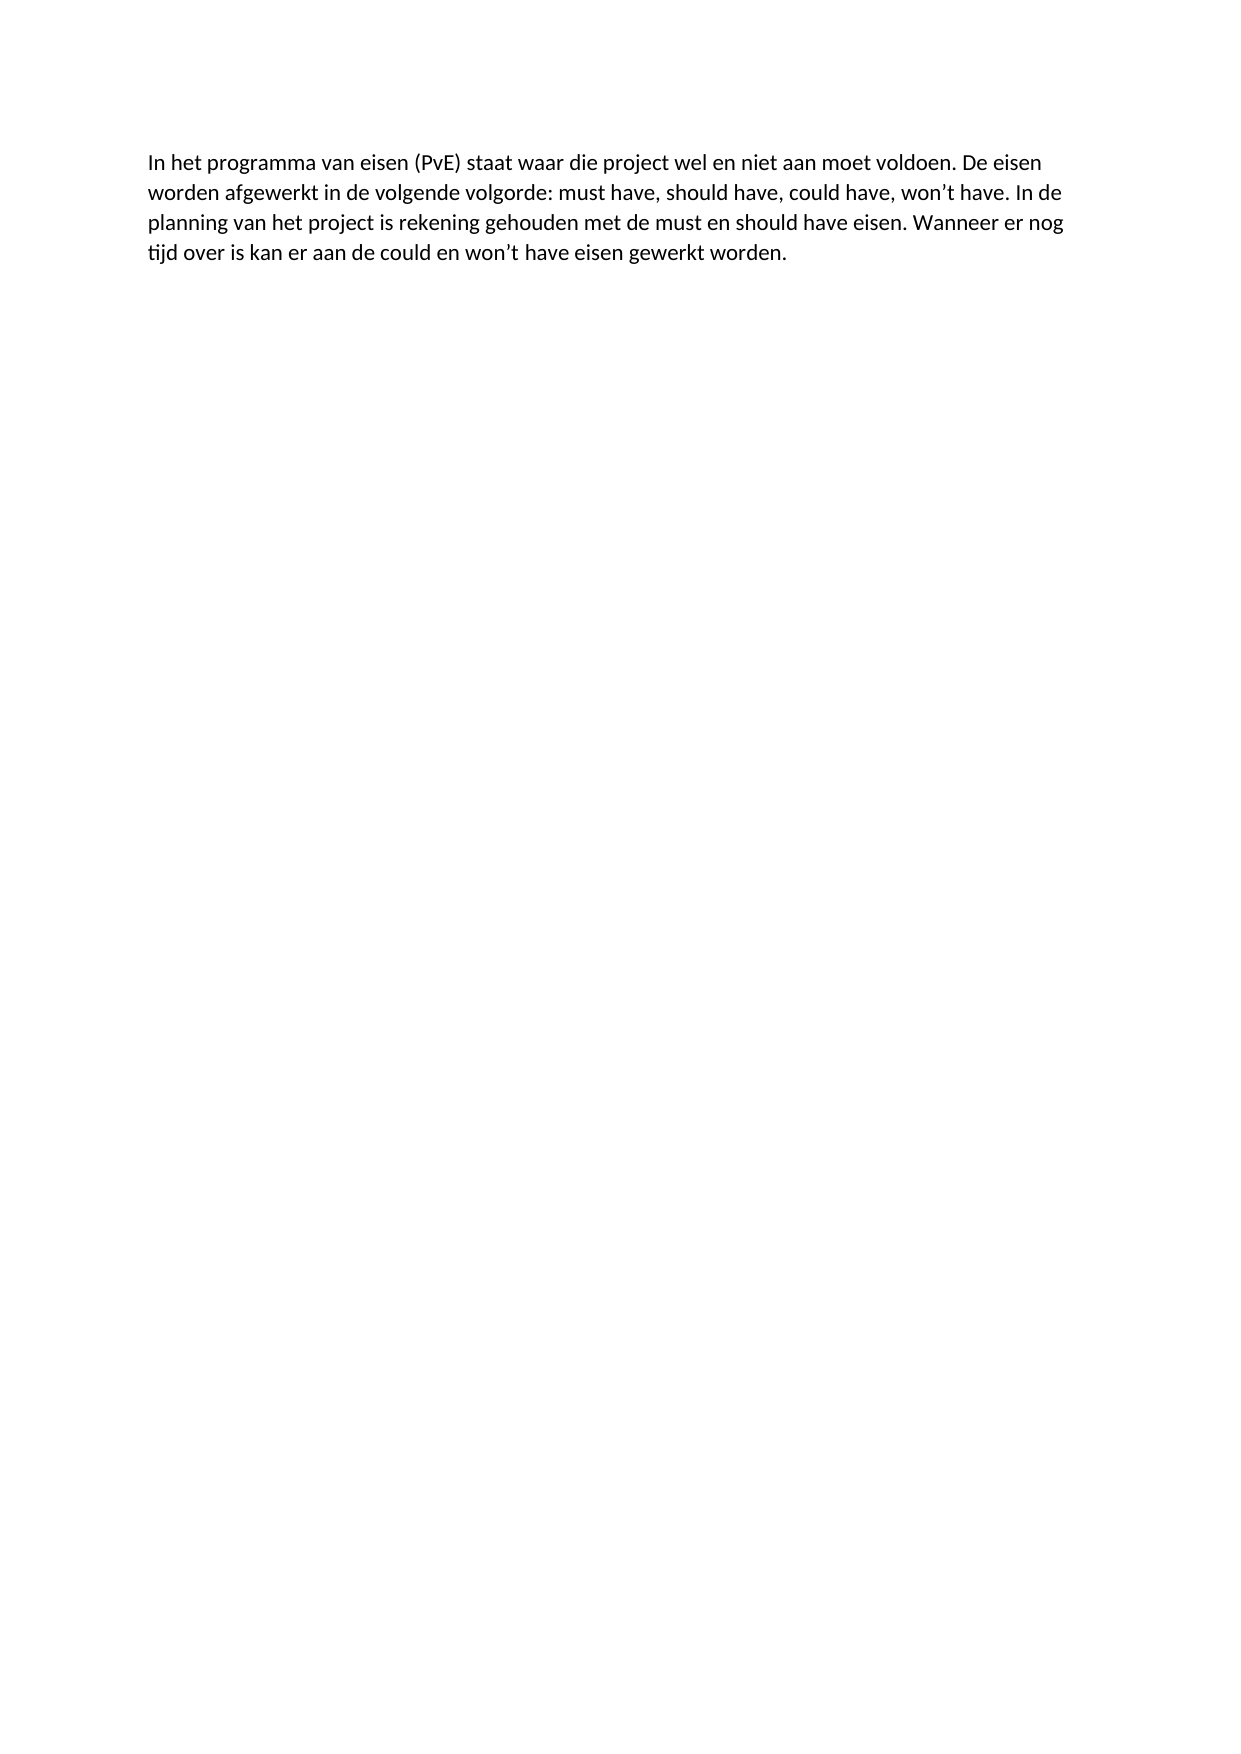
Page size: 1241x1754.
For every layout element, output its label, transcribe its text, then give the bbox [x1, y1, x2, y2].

text In het programma van eisen (PvE) staat waar die project wel en niet aan moet voldoen. De eisen worden afgewerkt in de volgende volgorde: must have, should have, could have, won’t have. In de planning van het project is rekening gehouden met de must en should have eisen. Wanneer er nog tijd over is kan er aan de could en won’t have eisen gewerkt worden. [148, 148, 1093, 266]
